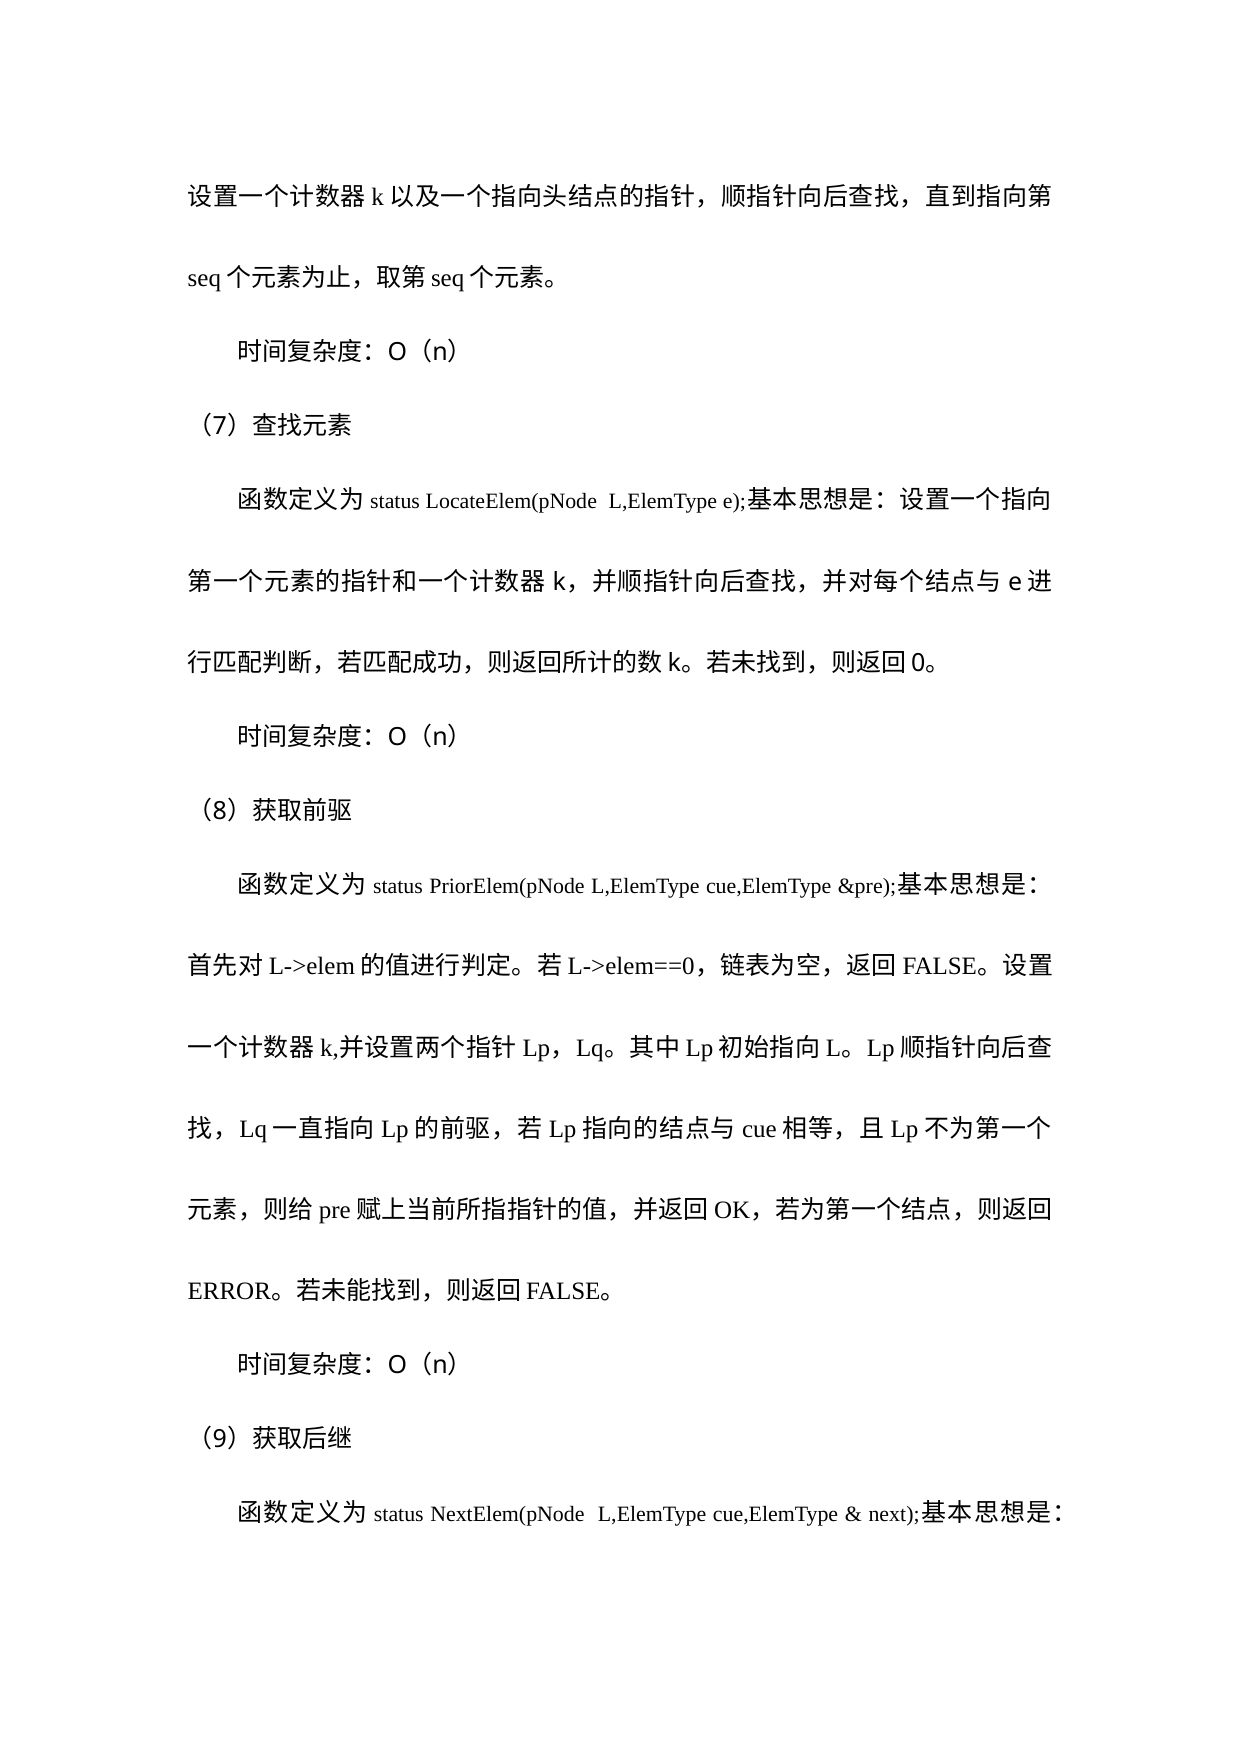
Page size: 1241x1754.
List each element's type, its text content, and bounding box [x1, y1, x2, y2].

text 时间复杂度：O（n） [187, 317, 1053, 382]
text （9）获取后继 [187, 1404, 1053, 1469]
text 函数定义为status LocateElem(pNode L,ElemType e);基本思想是：设置一个指向第一个元素的指针和一个计数器k，并顺指针向后查找，并对每个结点与e进行匹配判断，若匹配成功，则返回所计的数k。若未找到，则返回0。 [187, 465, 1053, 693]
text （7）查找元素 [187, 391, 1053, 456]
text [187, 1478, 1053, 1543]
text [187, 162, 1053, 308]
text 时间复杂度：O（n） [187, 1330, 1053, 1395]
text （8）获取前驱 [187, 776, 1053, 841]
text 时间复杂度：O（n） [187, 702, 1053, 767]
text 函数定义为status PriorElem(pNode L,ElemType cue,ElemType &pre);基本思想是：首先对L->elem的值进行判定。若L->elem==0，链表为空，返回FALSE。设置一个计数器k,并设置两个指针Lp，Lq。其中Lp初始指向L。Lp顺指针向后查找，Lq一直指向Lp的前驱，若Lp指向的结点与cue相等，且Lp不为第一个元素，则给pre赋上当前所指指针的值，并返回OK，若为第一个结点，则返回ERROR。若未能找到，则返回FALSE。 [187, 850, 1053, 1321]
